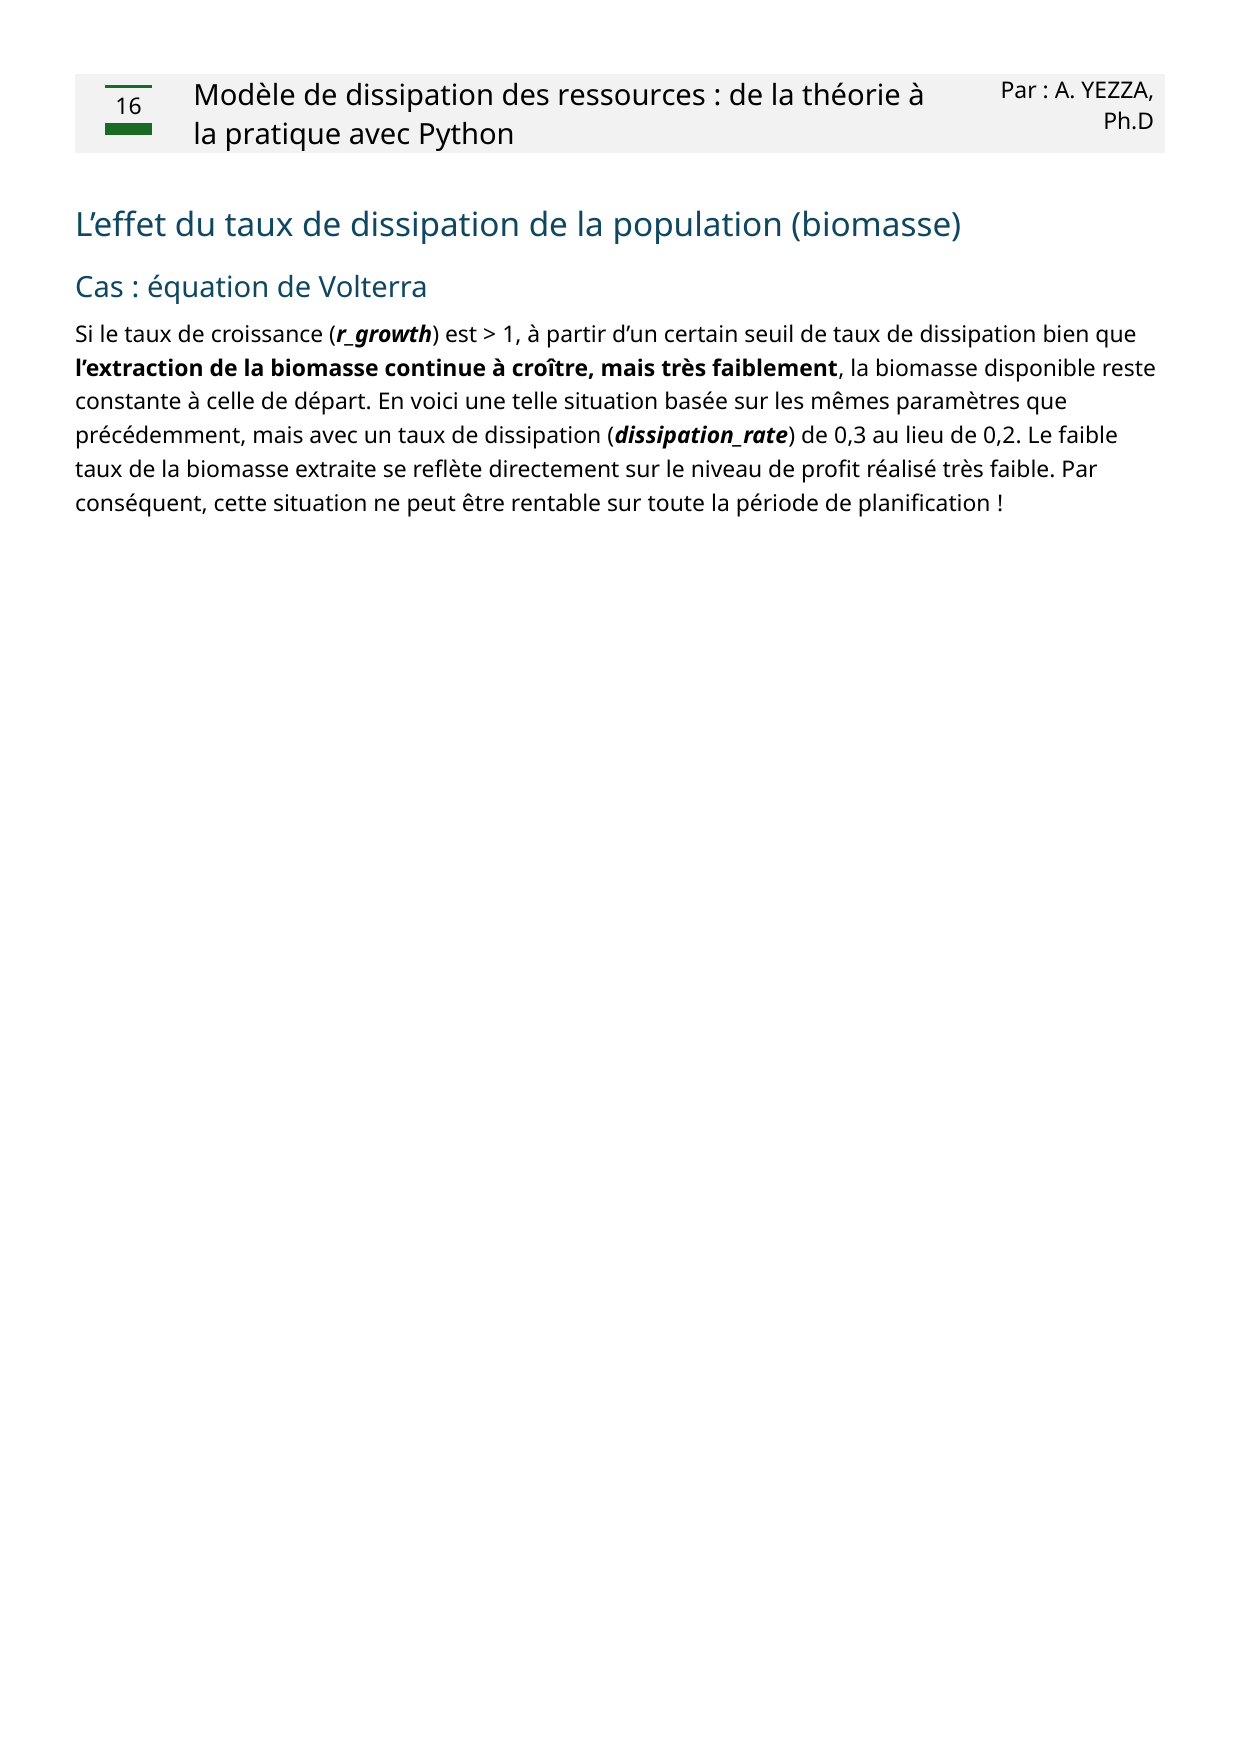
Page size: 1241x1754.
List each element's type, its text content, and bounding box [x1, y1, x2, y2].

subtitle L’effet du taux de dissipation de la population (biomasse) [75, 201, 1165, 246]
text Si le taux de croissance (r_growth) est > 1, à partir d’un certain seuil de taux de dissipation bien que l’extraction de la biomasse continue à croître, mais très faiblement, la biomasse disponible reste constante à celle de départ. En voici une telle situation basée sur les mêmes paramètres que précédemment, mais avec un taux de dissipation (dissipation_rate) de 0,3 au lieu de 0,2. Le faible taux de la biomasse extraite se reflète directement sur le niveau de profit réalisé très faible. Par conséquent, cette situation ne peut être rentable sur toute la période de planification ! [75, 318, 1165, 518]
subtitle Cas : équation de Volterra [75, 267, 1165, 306]
